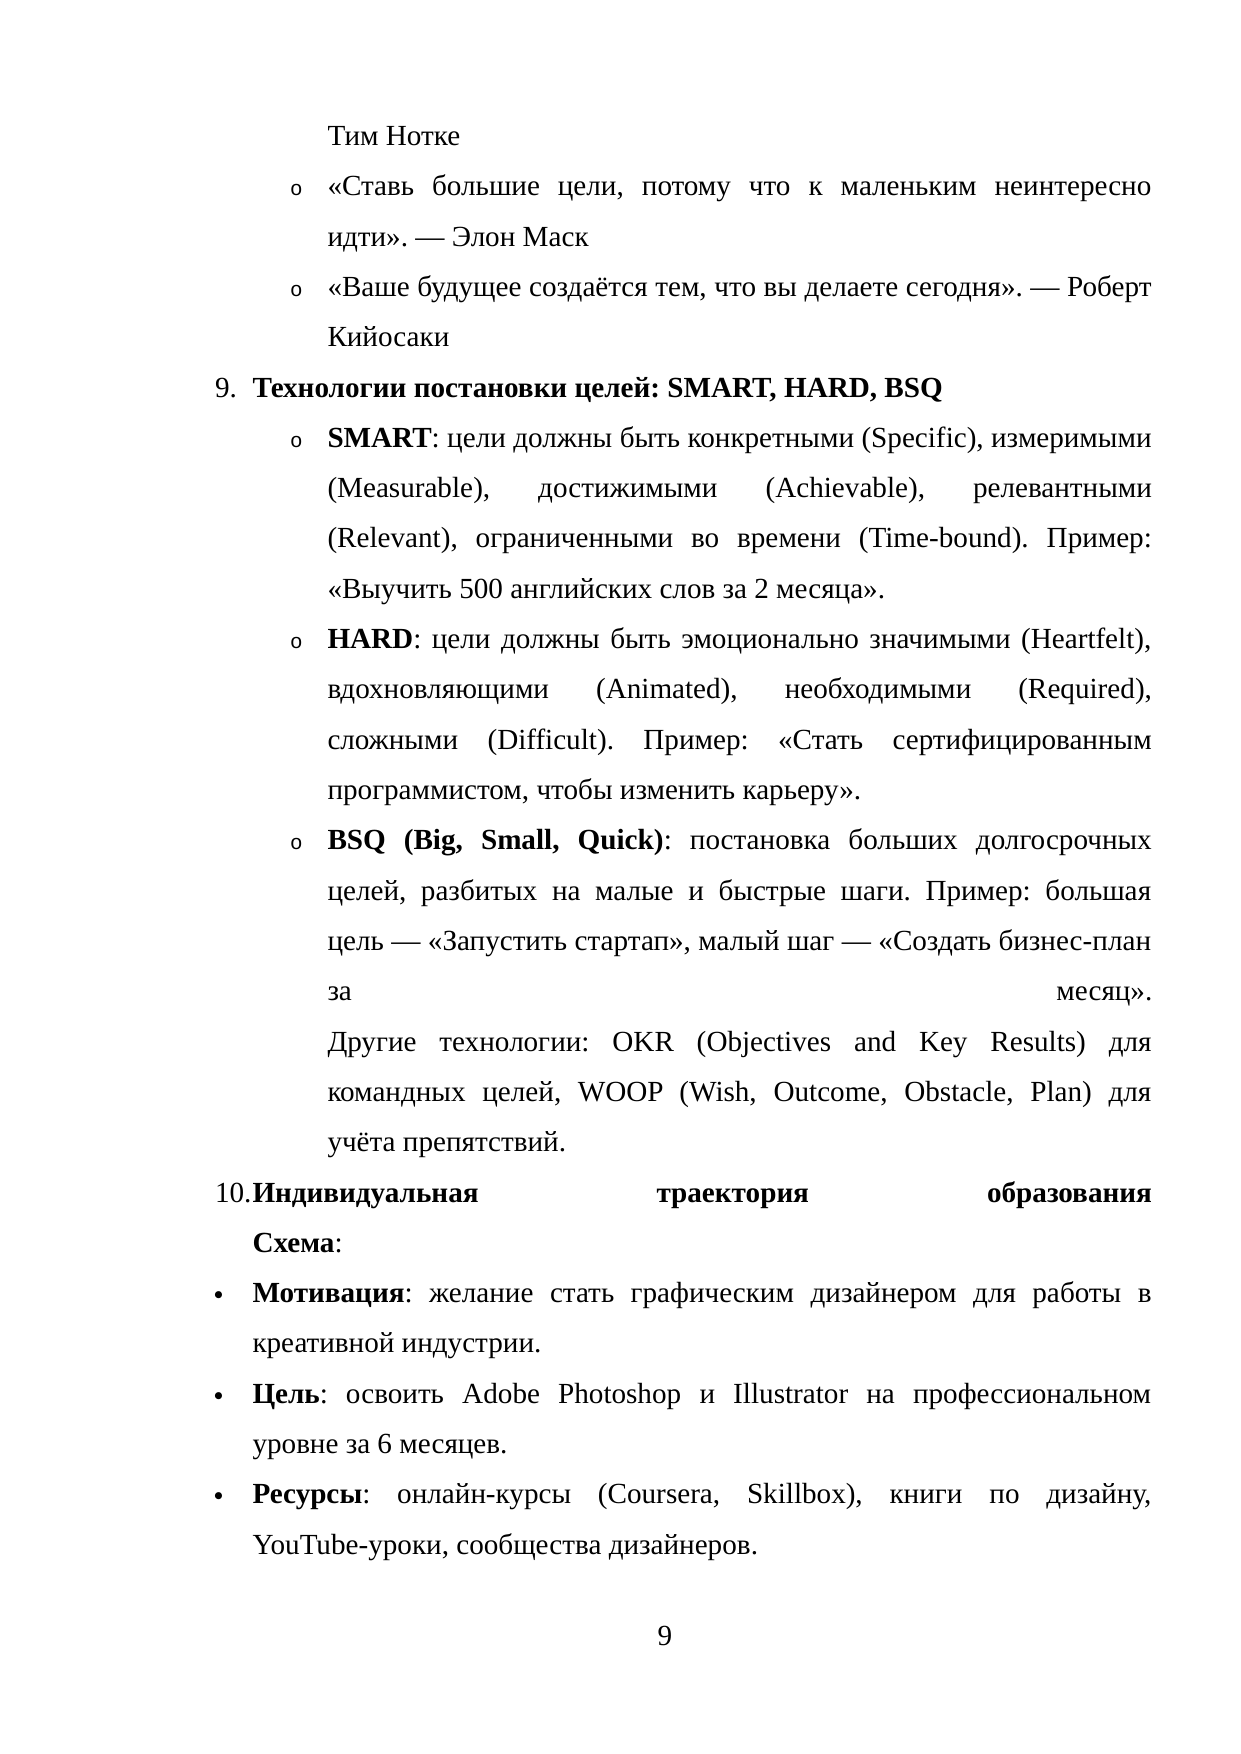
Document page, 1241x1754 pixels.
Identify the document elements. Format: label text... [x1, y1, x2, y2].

list Индивидуальная траектория образования Схема: [215, 1175, 1152, 1258]
list «Ваше будущее создаётся тем, что вы делаете сегодня». — Роберт Кийосаки [290, 269, 1152, 353]
list Мотивация: желание стать графическим дизайнером для работы в креативной индустрии. [215, 1275, 1152, 1359]
list Ресурсы: онлайн-курсы (Coursera, Skillbox), книги по дизайну, YouTube-уроки, сообщества дизайнеров. [215, 1477, 1152, 1560]
list Технологии постановки целей: SMART, HARD, BSQ [215, 370, 1152, 403]
list Цель: освоить Adobe Photoshop и Illustrator на профессиональном уровне за 6 месяцев. [215, 1376, 1152, 1460]
list «Ставь большие цели, потому что к маленьким неинтересно идти». — Элон Маск [290, 168, 1152, 252]
list SMART: цели должны быть конкретными (Specific), измеримыми (Measurable), достижимыми (Achievable), релевантными (Relevant), ограниченными во времени (Time-bound). Пример: «Выучить 500 английских слов за 2 месяца». [290, 420, 1152, 604]
list HARD: цели должны быть эмоционально значимыми (Heartfelt), вдохновляющими (Animated), необходимыми (Required), сложными (Difficult). Пример: «Стать сертифицированным программистом, чтобы изменить карьеру». [290, 621, 1152, 806]
list BSQ (Big, Small, Quick): постановка больших долгосрочных целей, разбитых на малые и быстрые шаги. Пример: большая цель — «Запустить стартап», малый шаг — «Создать бизнес-план за месяц». Другие технологии: OKR (Objectives and Key Results) для командных целей, WOOP (Wish, Outcome, Obstacle, Plan) для учёта препятствий. [290, 822, 1152, 1158]
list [290, 118, 1152, 152]
